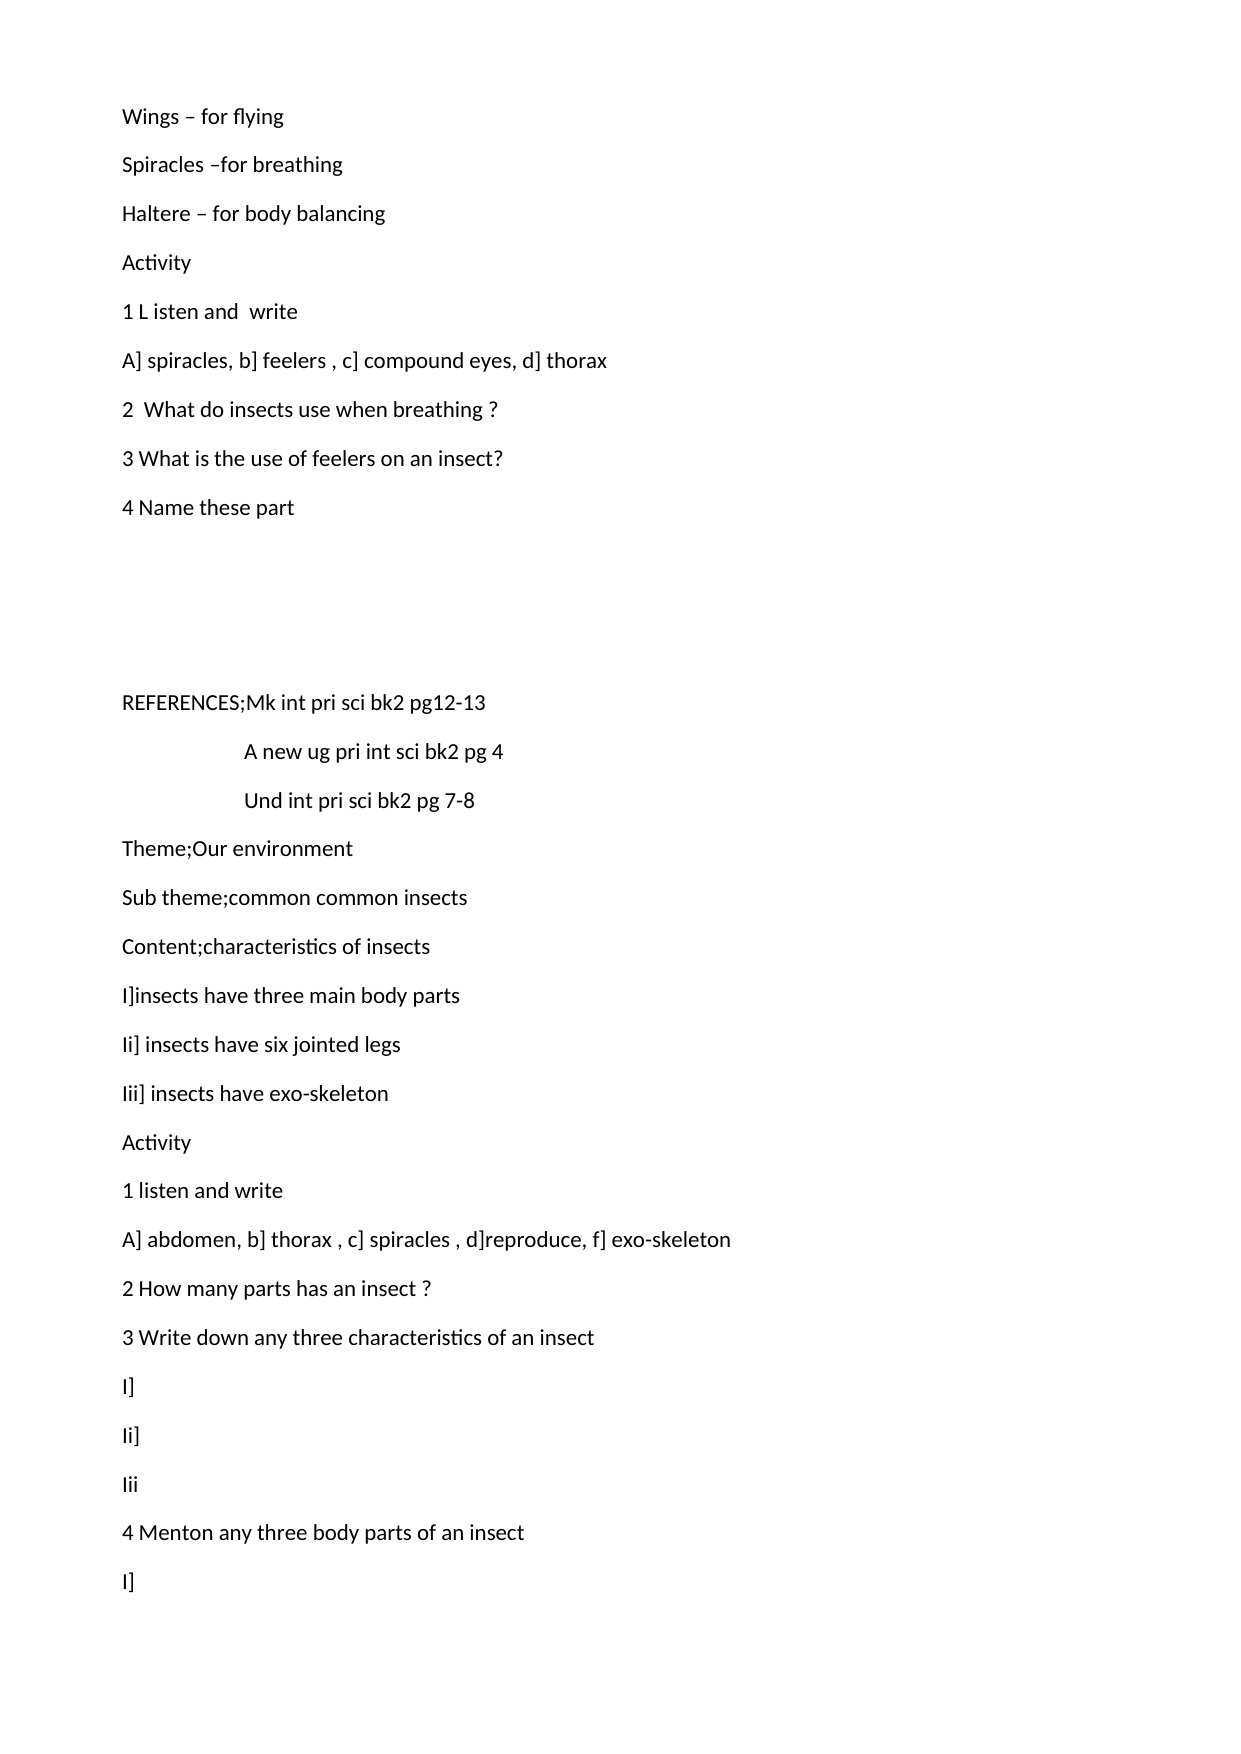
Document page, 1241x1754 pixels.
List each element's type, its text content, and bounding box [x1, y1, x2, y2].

text I] [122, 1372, 1134, 1400]
text Spiracles –for breathing [122, 151, 1134, 179]
text Iii [122, 1470, 1134, 1498]
text Sub theme;common common insects [122, 883, 1134, 911]
text Theme;Our environment [122, 834, 1134, 863]
text 4 Menton any three body parts of an insect [122, 1518, 1134, 1547]
text Activity [122, 248, 1134, 276]
text Haltere – for body balancing [122, 199, 1134, 227]
text 2 What do insects use when breathing ? [122, 395, 1134, 423]
text 3 What is the use of feelers on an insect? [122, 444, 1134, 472]
text I]insects have three main body parts [122, 981, 1134, 1009]
text Activity [122, 1128, 1134, 1156]
text Ii] [122, 1421, 1134, 1449]
text A] abdomen, b] thorax , c] spiracles , d]reproduce, f] exo-skeleton [122, 1225, 1134, 1253]
text Content;characteristics of insects [122, 932, 1134, 960]
text A] spiracles, b] feelers , c] compound eyes, d] thorax [122, 346, 1134, 374]
text Wings – for flying [122, 102, 1134, 130]
text REFERENCES;Mk int pri sci bk2 pg12-13 [122, 688, 1134, 716]
text A new ug pri int sci bk2 pg 4 [122, 737, 1134, 765]
text I] [122, 1567, 1134, 1595]
text Ii] insects have six jointed legs [122, 1030, 1134, 1058]
text 1 listen and write [122, 1177, 1134, 1204]
text 4 Name these part [122, 493, 1134, 521]
text 3 Write down any three characteristics of an insect [122, 1323, 1134, 1351]
text Iii] insects have exo-skeleton [122, 1079, 1134, 1107]
text 1 L isten and write [122, 297, 1134, 325]
text 2 How many parts has an insect ? [122, 1274, 1134, 1302]
text Und int pri sci bk2 pg 7-8 [122, 786, 1134, 814]
